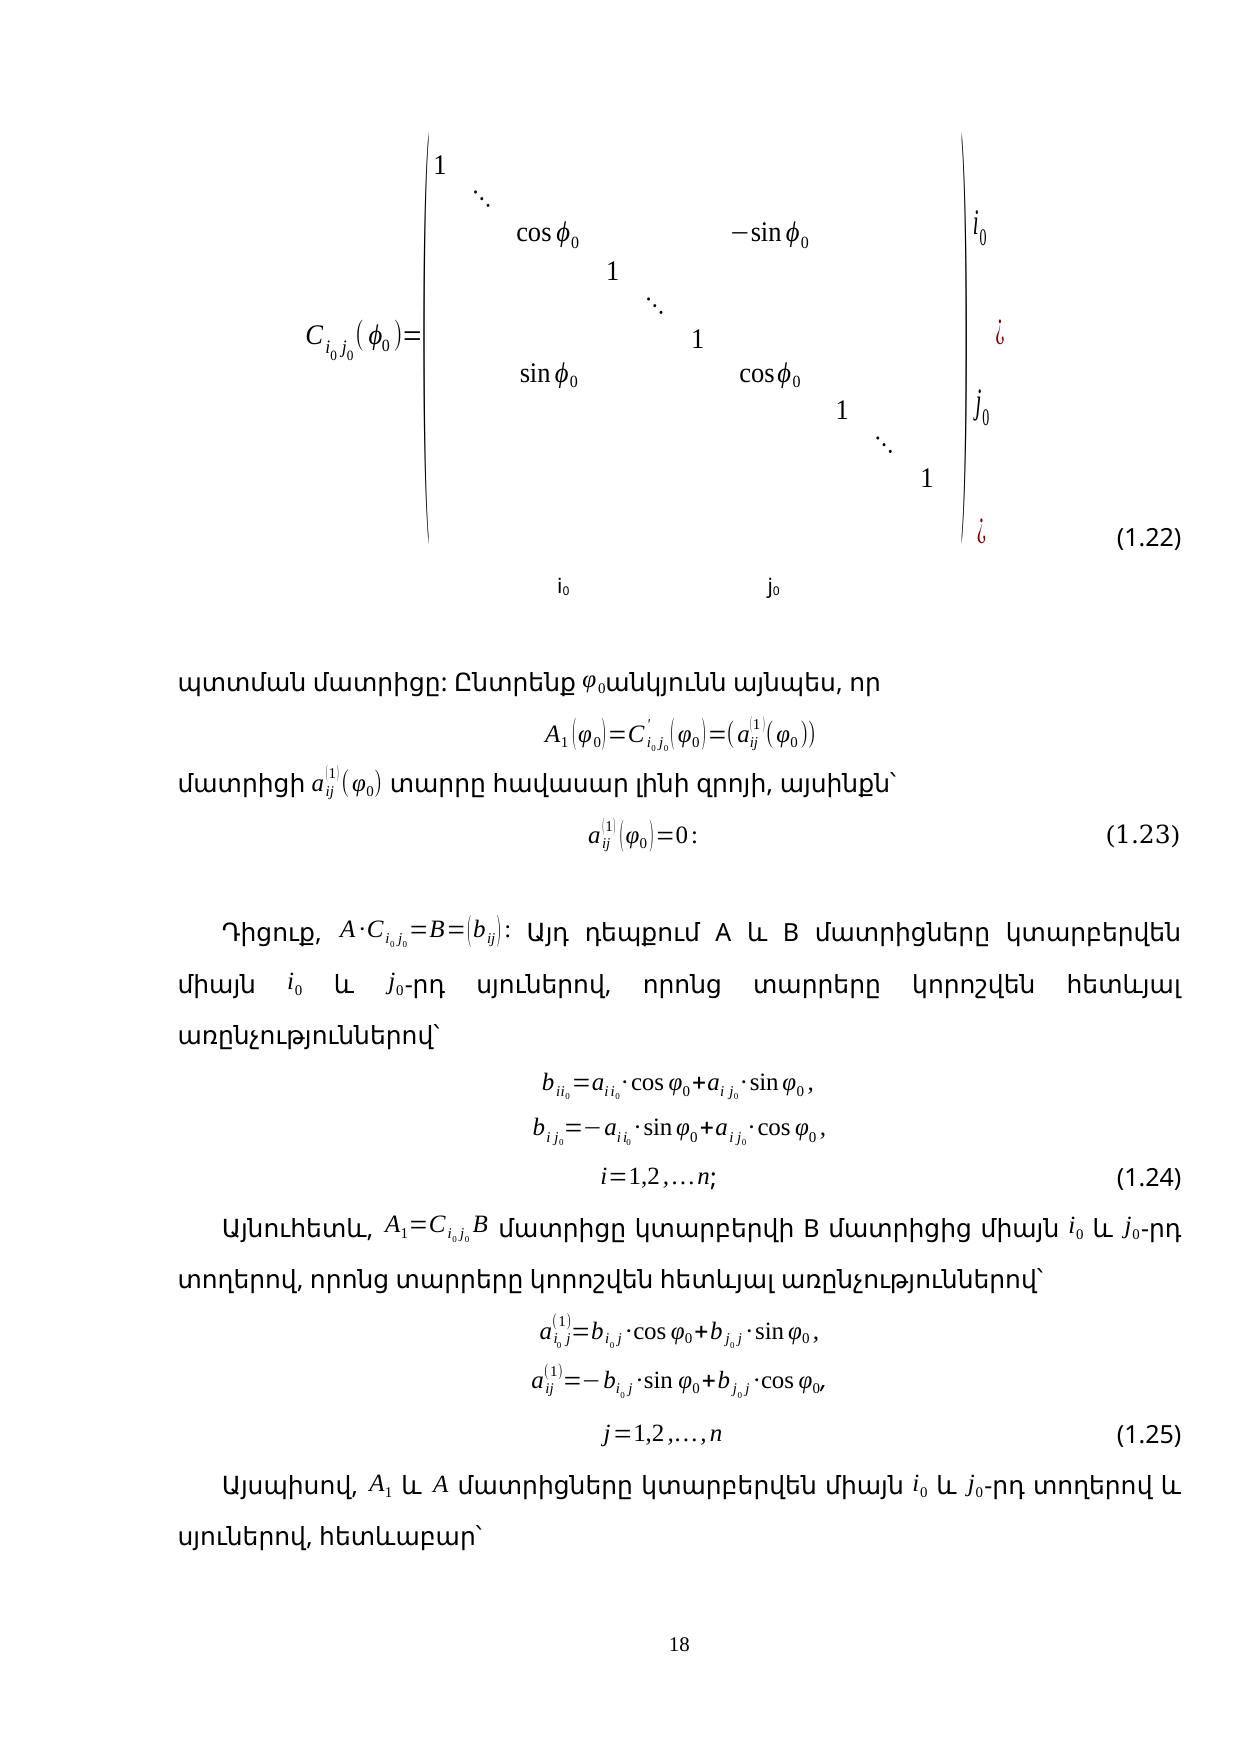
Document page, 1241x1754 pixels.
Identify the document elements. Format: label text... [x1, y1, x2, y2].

text (1.22) [177, 118, 1181, 554]
text , [177, 1362, 1181, 1400]
text պտտման մատրիցը: Ընտրենք անկյունն այնպես, որ [177, 664, 1181, 699]
text (1.25) [177, 1417, 1181, 1451]
text ; (1.24) [177, 1159, 1181, 1193]
text (1.23) [177, 817, 1181, 854]
text Այսպիսով, և մատրիցները կտարբերվեն միայն և -րդ տողերով և սյուներով, հետևաբար՝ [177, 1468, 1181, 1553]
text Այնուհետև, մատրիցը կտարբերվի B մատրիցից միայն և -րդ տողերով, որոնց տարրերը կորոշվեն հետևյալ առընչություններով՝ [177, 1210, 1181, 1296]
text Դիցուք, Այդ դեպքում A և B մատրիցները կտարբերվեն միայն և -րդ սյուներով, որոնց տարրերը կորոշվեն հետևյալ առընչություններով՝ [177, 914, 1181, 1051]
text մատրիցի տարրը հավասար լինի զրոյի, այսինքն՝ [177, 765, 1181, 800]
text i0 j0 [177, 571, 1181, 599]
